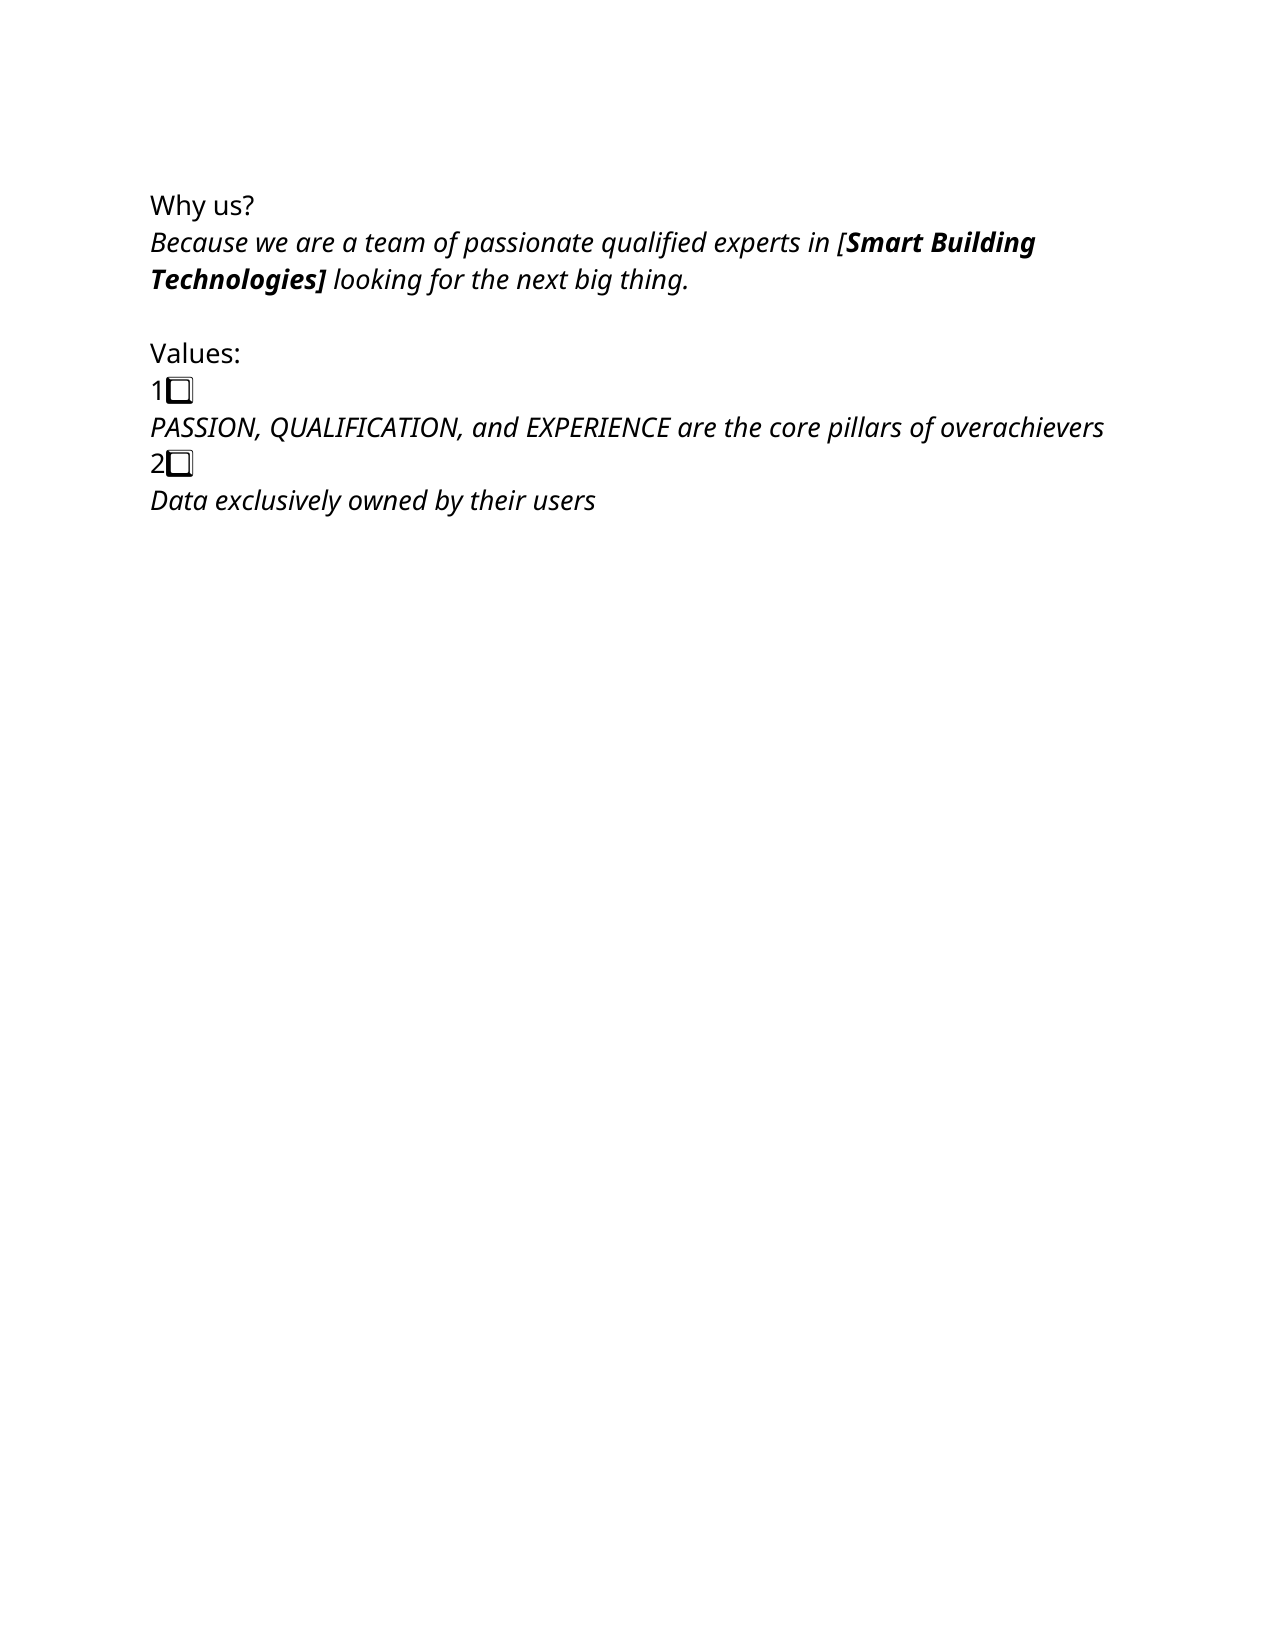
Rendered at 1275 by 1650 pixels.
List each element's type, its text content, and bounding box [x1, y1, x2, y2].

text Why us? [150, 187, 1125, 224]
text 1️⃣ [150, 371, 1125, 408]
text PASSION, QUALIFICATION, and EXPERIENCE are the core pillars of overachievers [150, 408, 1125, 445]
text Because we are a team of passionate qualified experts in [Smart Building Technologies] looking for the next big thing. [150, 224, 1125, 297]
text 2️⃣ [150, 445, 1125, 482]
text Data exclusively owned by their users [150, 482, 1125, 519]
text Values: [150, 334, 1125, 371]
